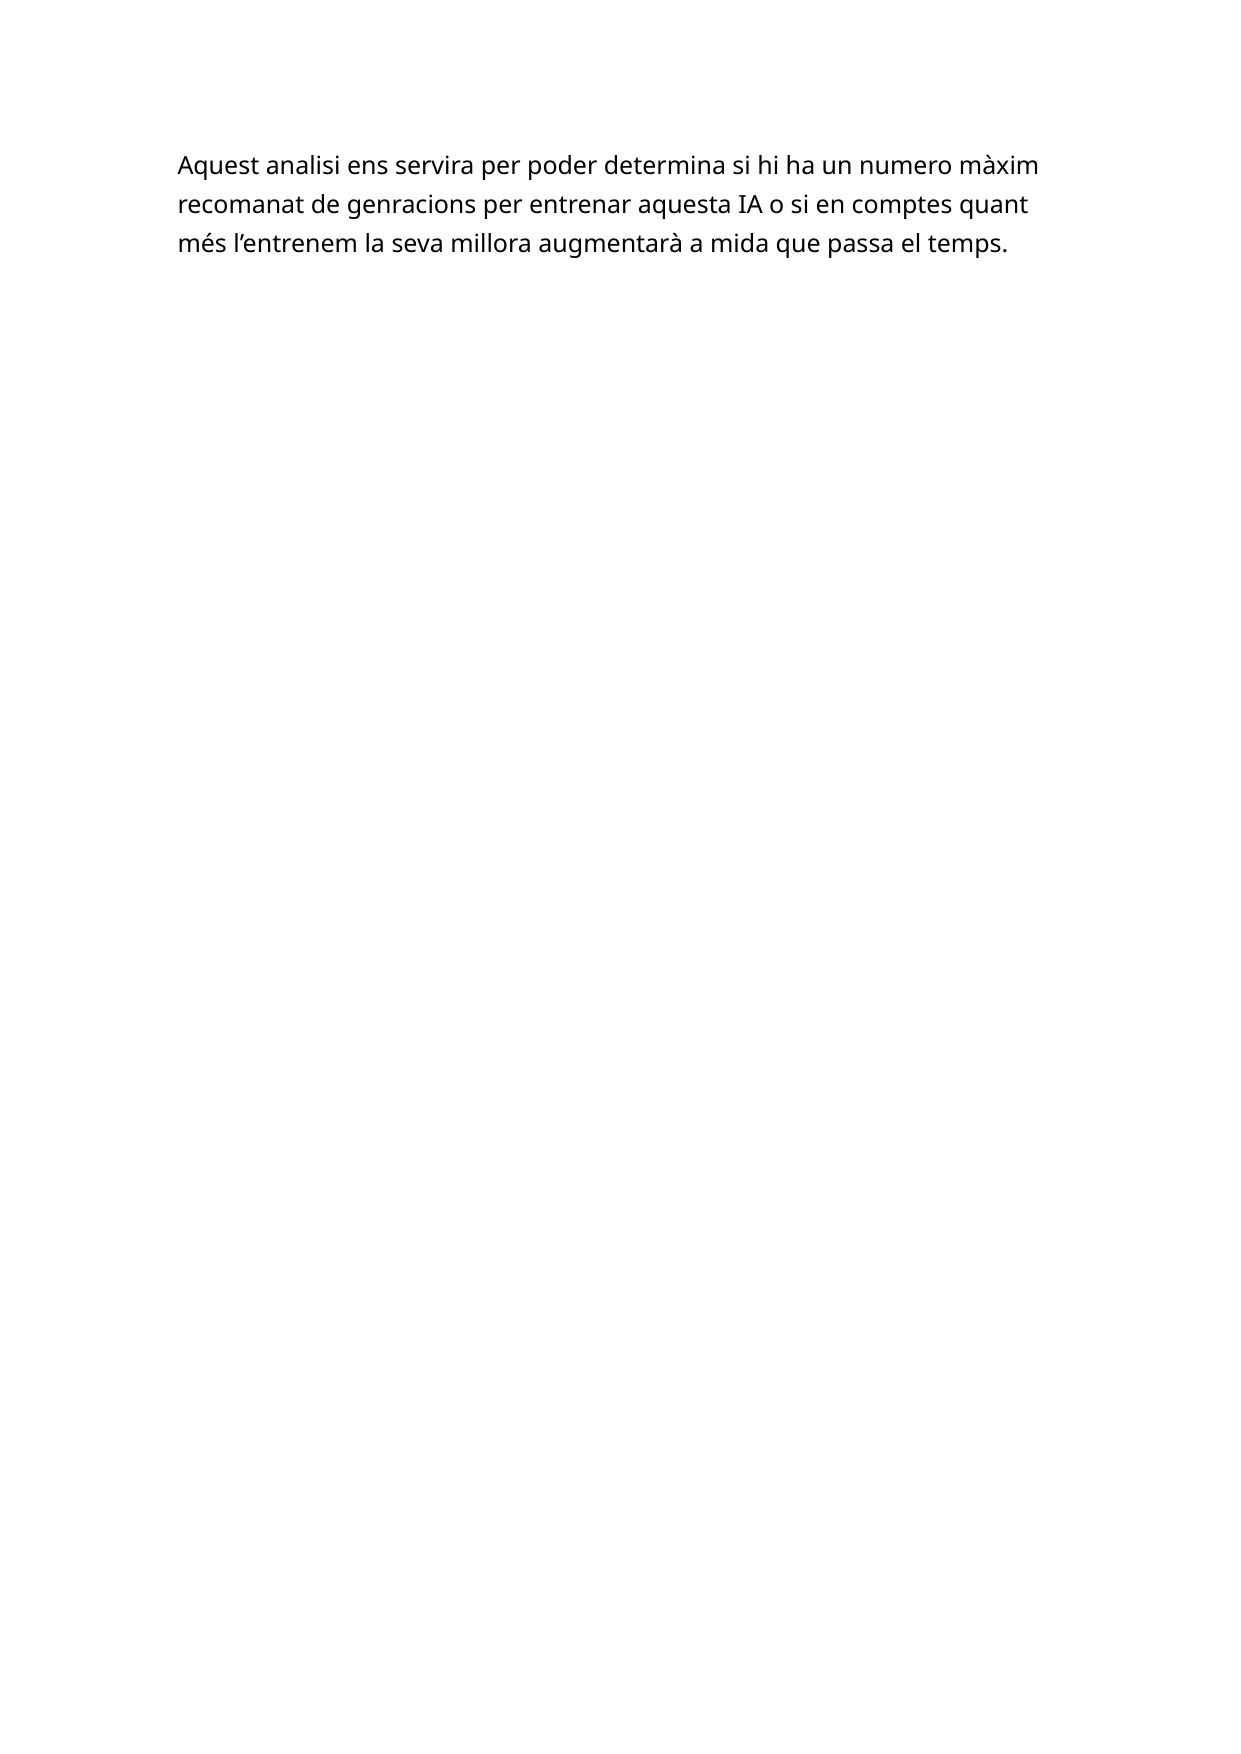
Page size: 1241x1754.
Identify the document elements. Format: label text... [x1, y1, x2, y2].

text Aquest analisi ens servira per poder determina si hi ha un numero màxim recomanat de genracions per entrenar aquesta IA o si en comptes quant més l’entrenem la seva millora augmentarà a mida que passa el temps. [177, 148, 1063, 260]
